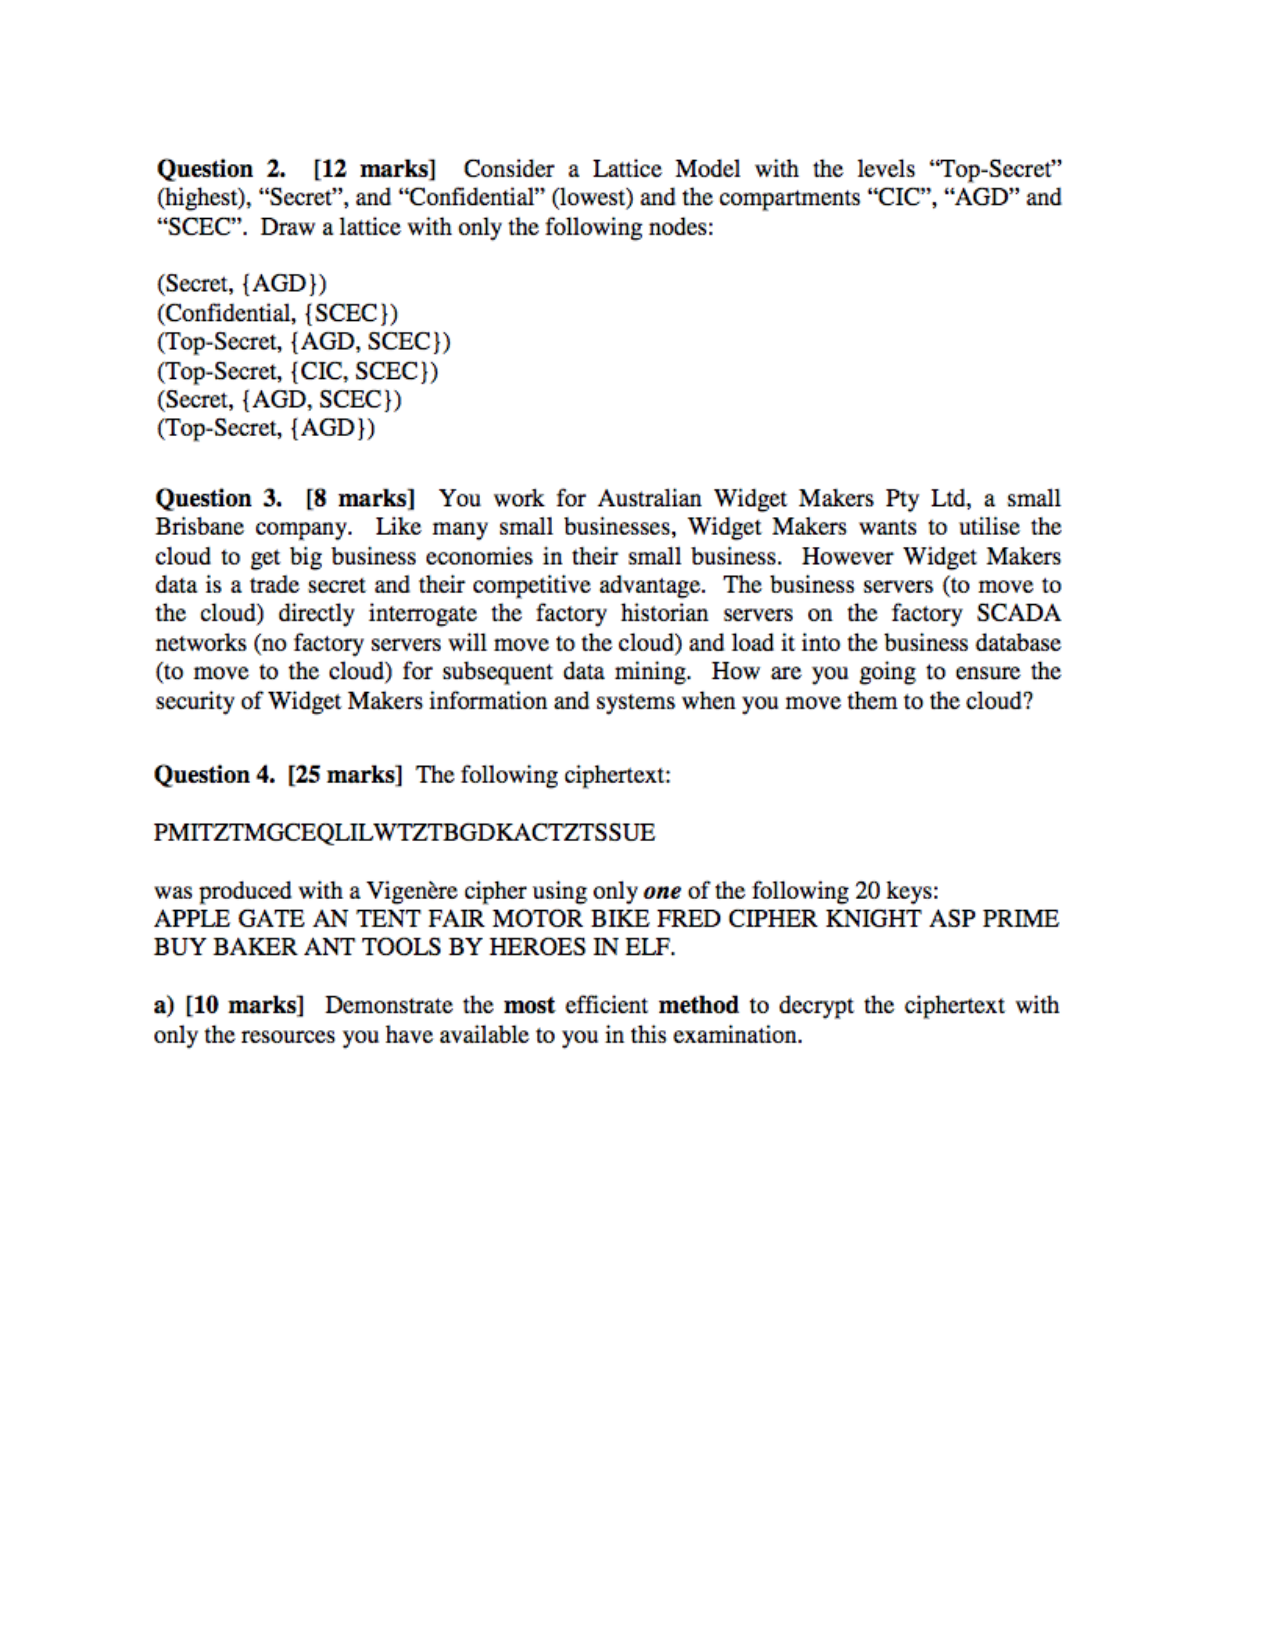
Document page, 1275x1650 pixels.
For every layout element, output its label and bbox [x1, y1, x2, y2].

picture [150, 481, 1075, 725]
picture [150, 758, 1102, 1051]
picture [150, 150, 1077, 447]
